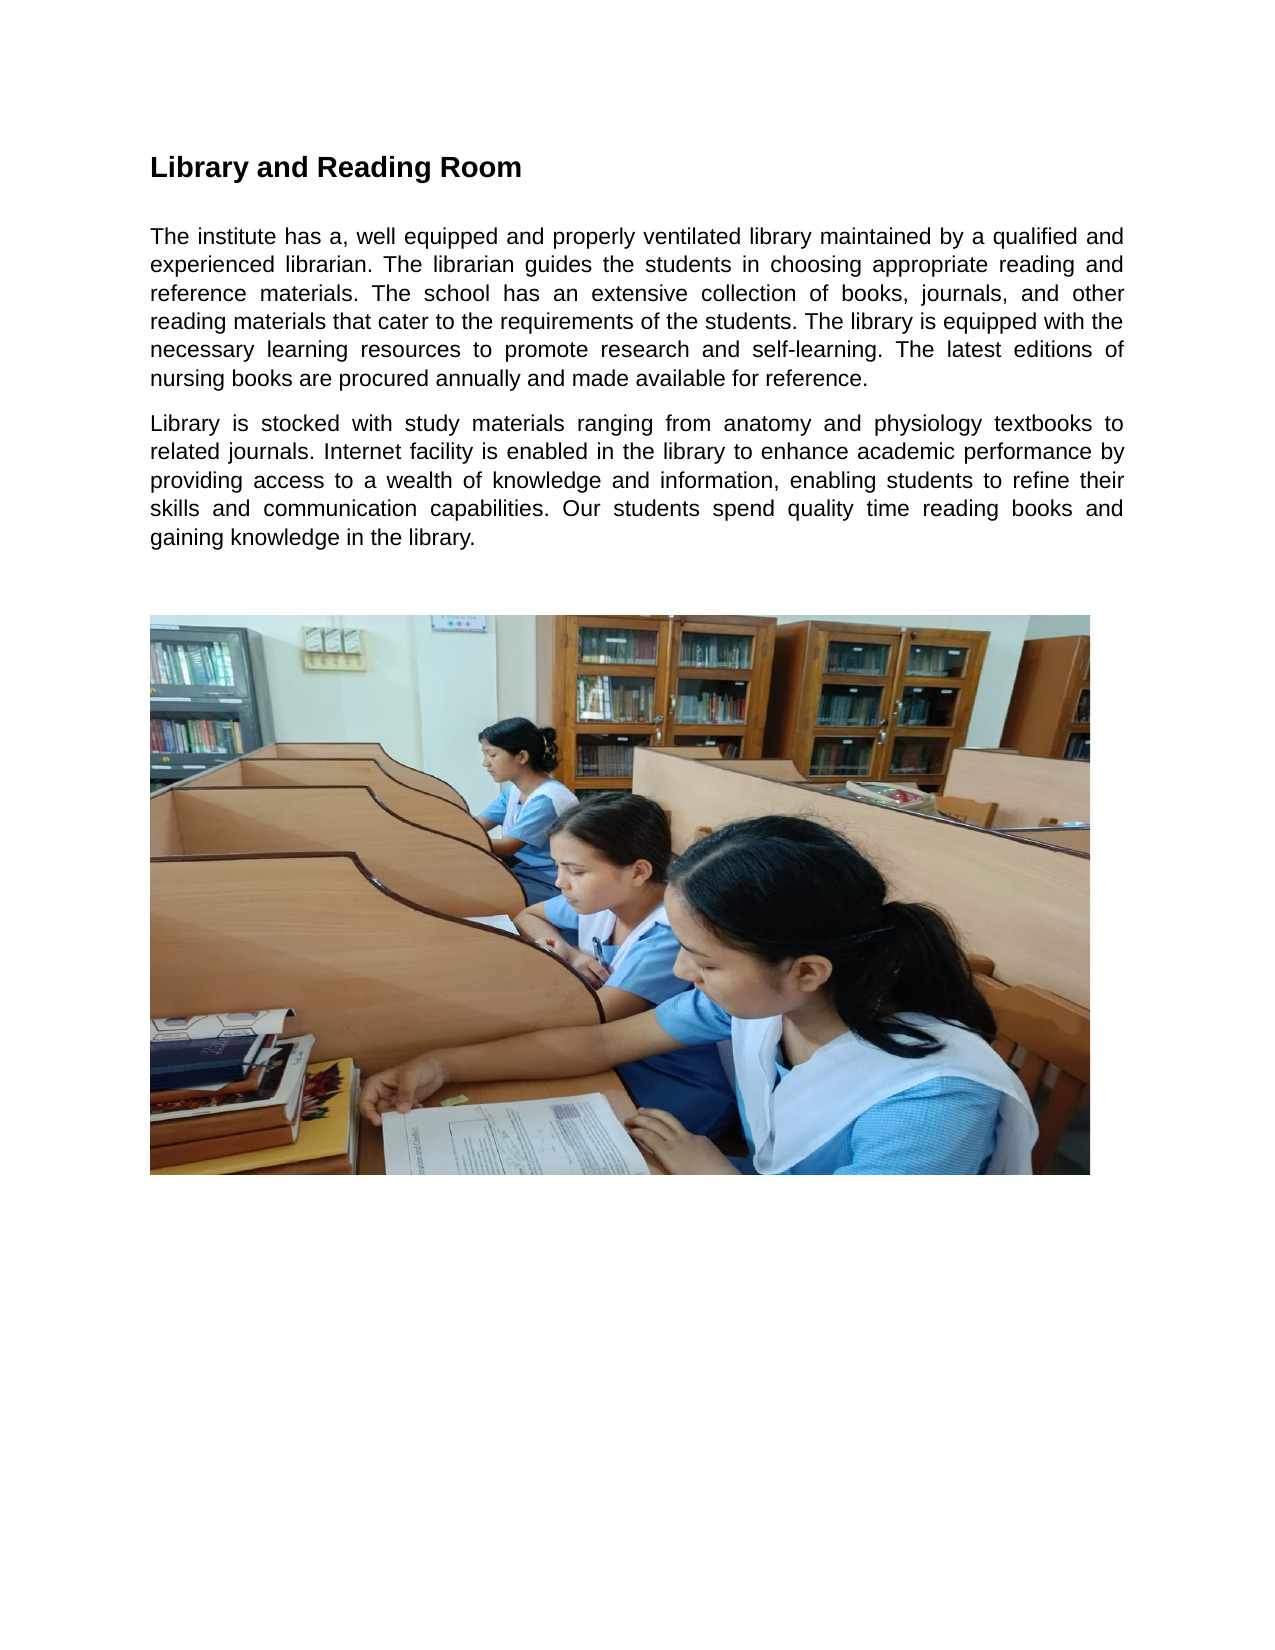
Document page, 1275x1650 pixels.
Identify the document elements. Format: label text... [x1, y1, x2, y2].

text Library is stocked with study materials ranging from anatomy and physiology textbooks to related journals. Internet facility is enabled in the library to enhance academic performance by providing access to a wealth of knowledge and information, enabling students to refine their skills and communication capabilities. Our students spend quality time reading books and gaining knowledge in the library. [150, 410, 1125, 550]
picture [150, 615, 1091, 1175]
text The institute has a, well equipped and properly ventilated library maintained by a qualified and experienced librarian. The librarian guides the students in choosing appropriate reading and reference materials. The school has an extensive collection of books, journals, and other reading materials that cater to the requirements of the students. The library is equipped with the necessary learning resources to promote research and self-learning. The latest editions of nursing books are procured annually and made available for reference. [150, 223, 1125, 391]
text Library and Reading Room [150, 150, 1125, 183]
